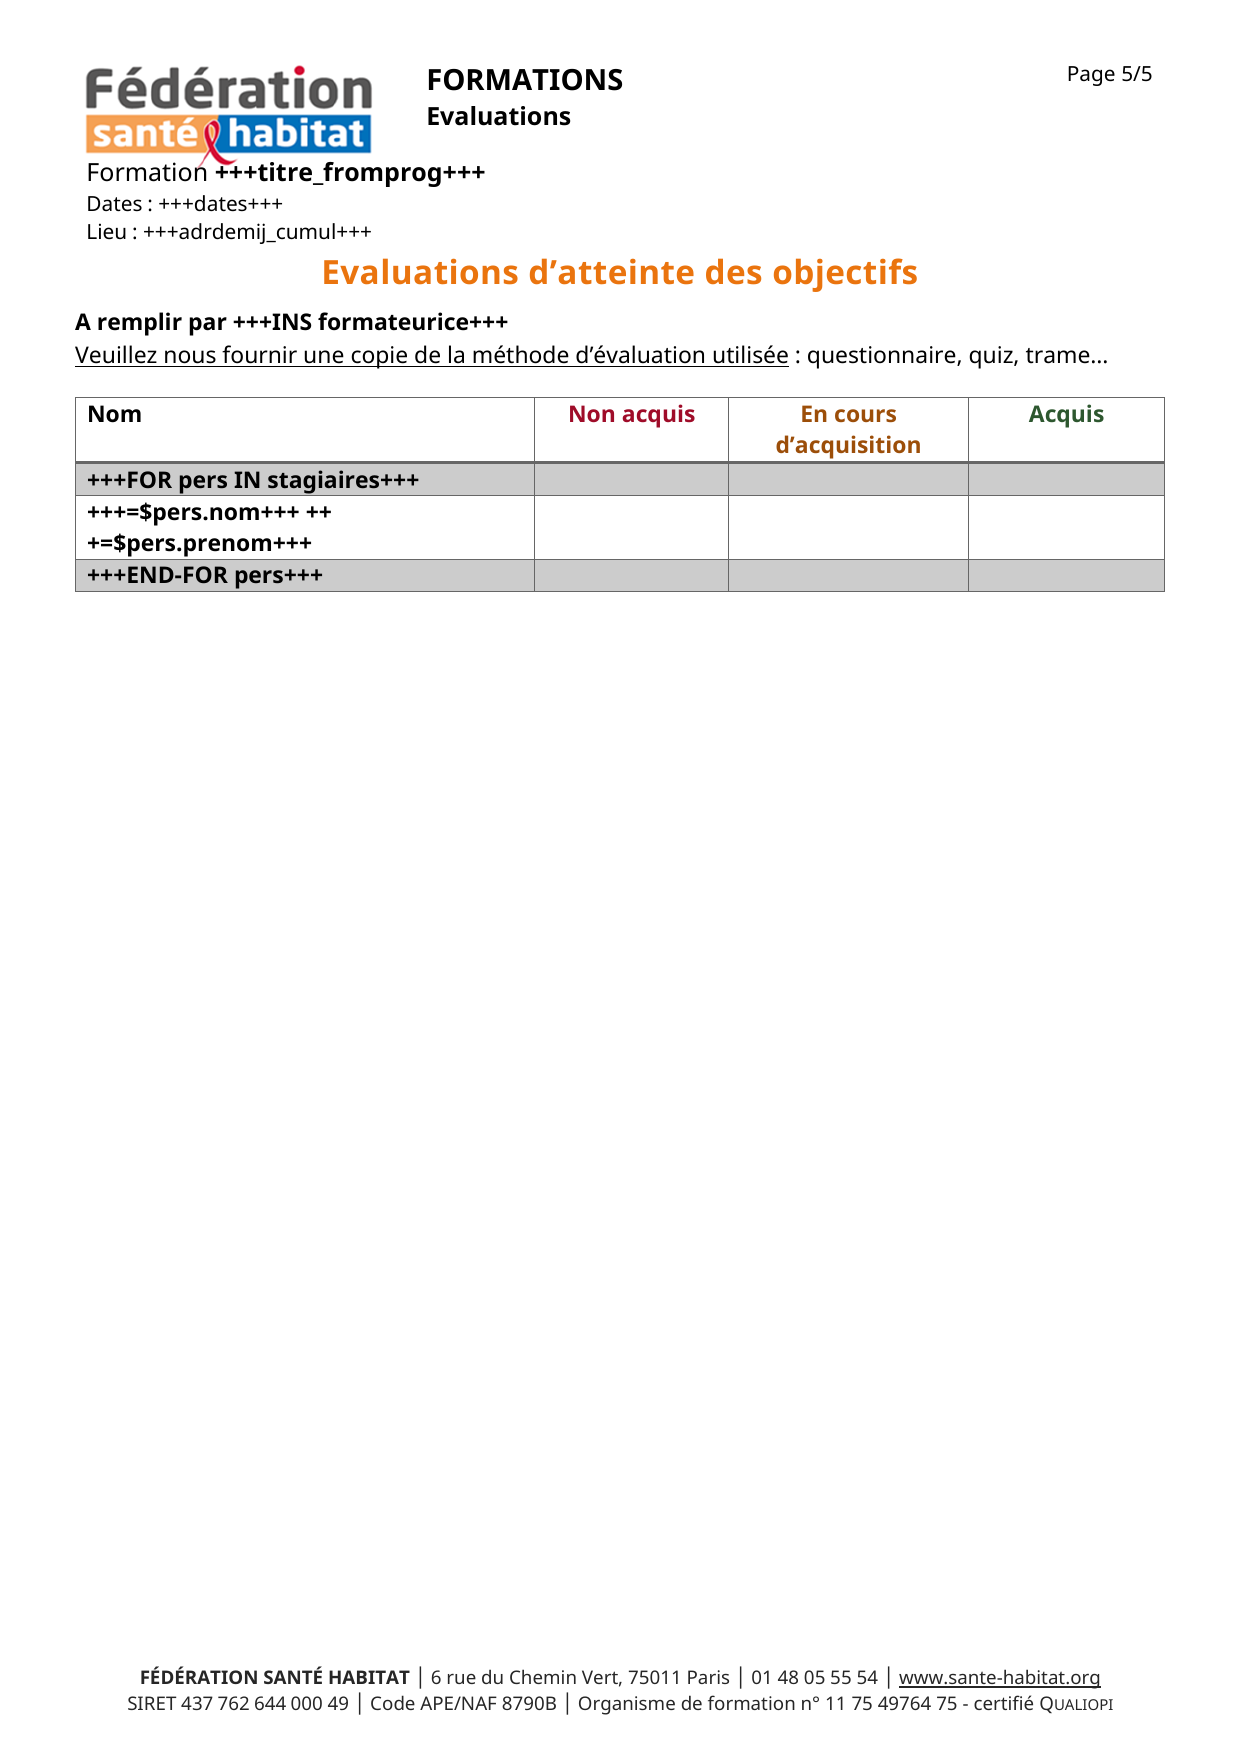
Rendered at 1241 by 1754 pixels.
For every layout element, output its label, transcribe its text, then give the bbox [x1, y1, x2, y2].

picture [137, 169, 143, 178]
picture [128, 169, 135, 178]
table_cell [535, 560, 728, 591]
table_cell [729, 464, 968, 495]
picture [196, 169, 203, 178]
table_cell [969, 560, 1164, 591]
table_cell +++=$pers.nom+++ +++=$pers.prenom+++ [76, 496, 534, 558]
subtitle Evaluations d’atteinte des objectifs [75, 248, 1165, 294]
table_cell +++FOR pers IN stagiaires+++ [76, 464, 534, 495]
table_cell [535, 496, 728, 558]
table_cell +++END-FOR pers+++ [76, 560, 534, 591]
table_header Non acquis [535, 398, 728, 461]
table_cell [729, 496, 968, 558]
table_cell [729, 560, 968, 591]
text Veuillez nous fournir une copie de la méthode d’évaluation utilisée : questionnaire, quiz, trame… [75, 339, 1165, 370]
table_header En cours d’acquisition [729, 398, 968, 461]
text A remplir par +++INS formateurice+++ [75, 306, 1165, 338]
picture [73, 60, 386, 178]
picture [181, 169, 188, 178]
table_cell [535, 464, 728, 495]
picture [373, 170, 378, 178]
table_header Acquis [969, 398, 1164, 461]
table_header Nom [76, 398, 534, 461]
table_cell [969, 496, 1164, 558]
table_cell [969, 464, 1164, 495]
picture [103, 169, 110, 178]
picture [349, 170, 355, 178]
